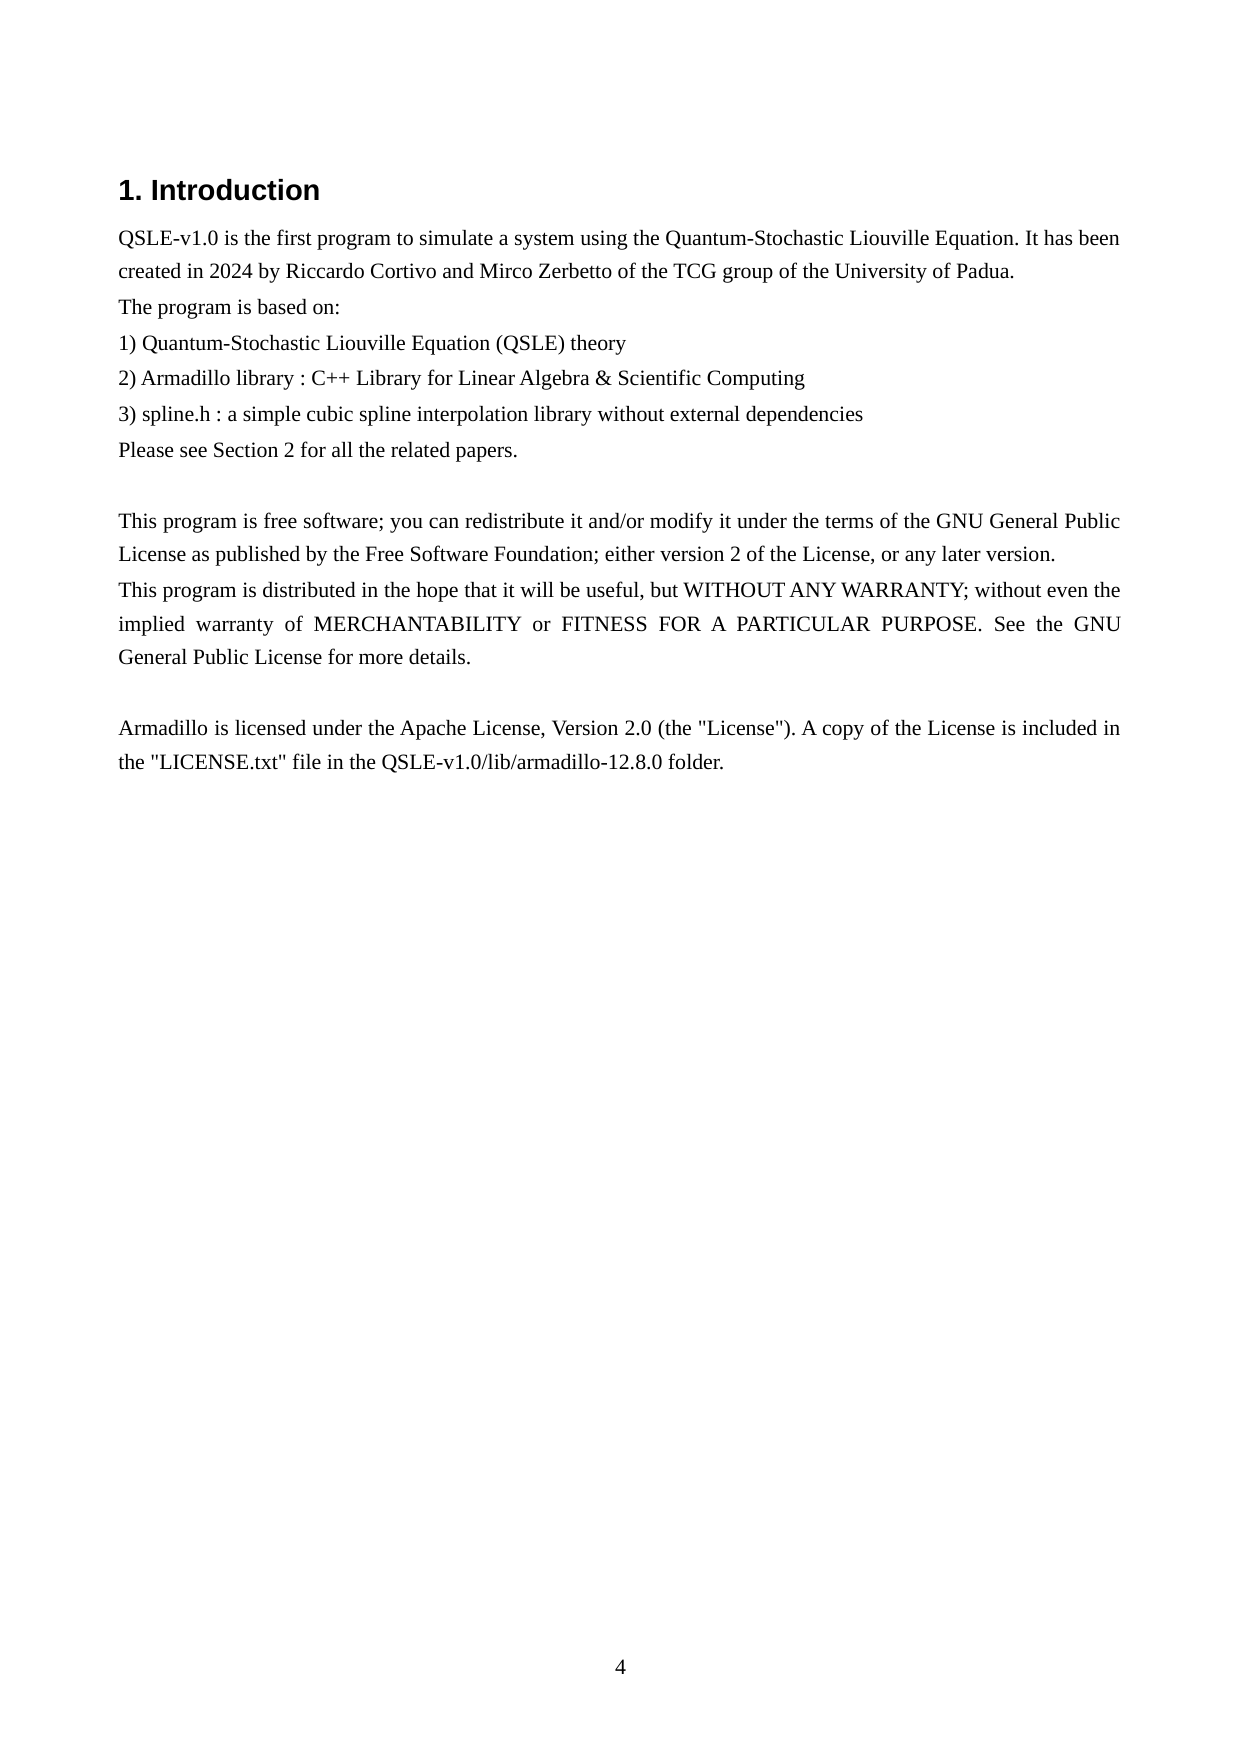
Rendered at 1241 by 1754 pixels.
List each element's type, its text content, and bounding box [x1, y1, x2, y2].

text Please see Section 2 for all the related papers. [118, 430, 1122, 464]
text QSLE-v1.0 is the first program to simulate a system using the Quantum-Stochastic Liouville Equation. It has been created in 2024 by Riccardo Cortivo and Mirco Zerbetto of the TCG group of the University of Padua. [118, 219, 1122, 286]
text 2) Armadillo library : C++ Library for Linear Algebra & Scientific Computing [118, 359, 1122, 393]
subtitle 1. Introduction [118, 173, 1122, 206]
text This program is distributed in the hope that it will be useful, but WITHOUT ANY WARRANTY; without even the implied warranty of MERCHANTABILITY or FITNESS FOR A PARTICULAR PURPOSE. See the GNU General Public License for more details. [118, 571, 1122, 671]
text 3) spline.h : a simple cubic spline interpolation library without external dependencies [118, 395, 1122, 428]
text 1) Quantum-Stochastic Liouville Equation (QSLE) theory [118, 323, 1122, 357]
text Armadillo is licensed under the Apache License, Version 2.0 (the "License"). A copy of the License is included in the "LICENSE.txt" file in the QSLE-v1.0/lib/armadillo-12.8.0 folder. [118, 709, 1122, 776]
text This program is free software; you can redistribute it and/or modify it under the terms of the GNU General Public License as published by the Free Software Foundation; either version 2 of the License, or any later version. [118, 502, 1122, 569]
text The program is based on: [118, 288, 1122, 321]
